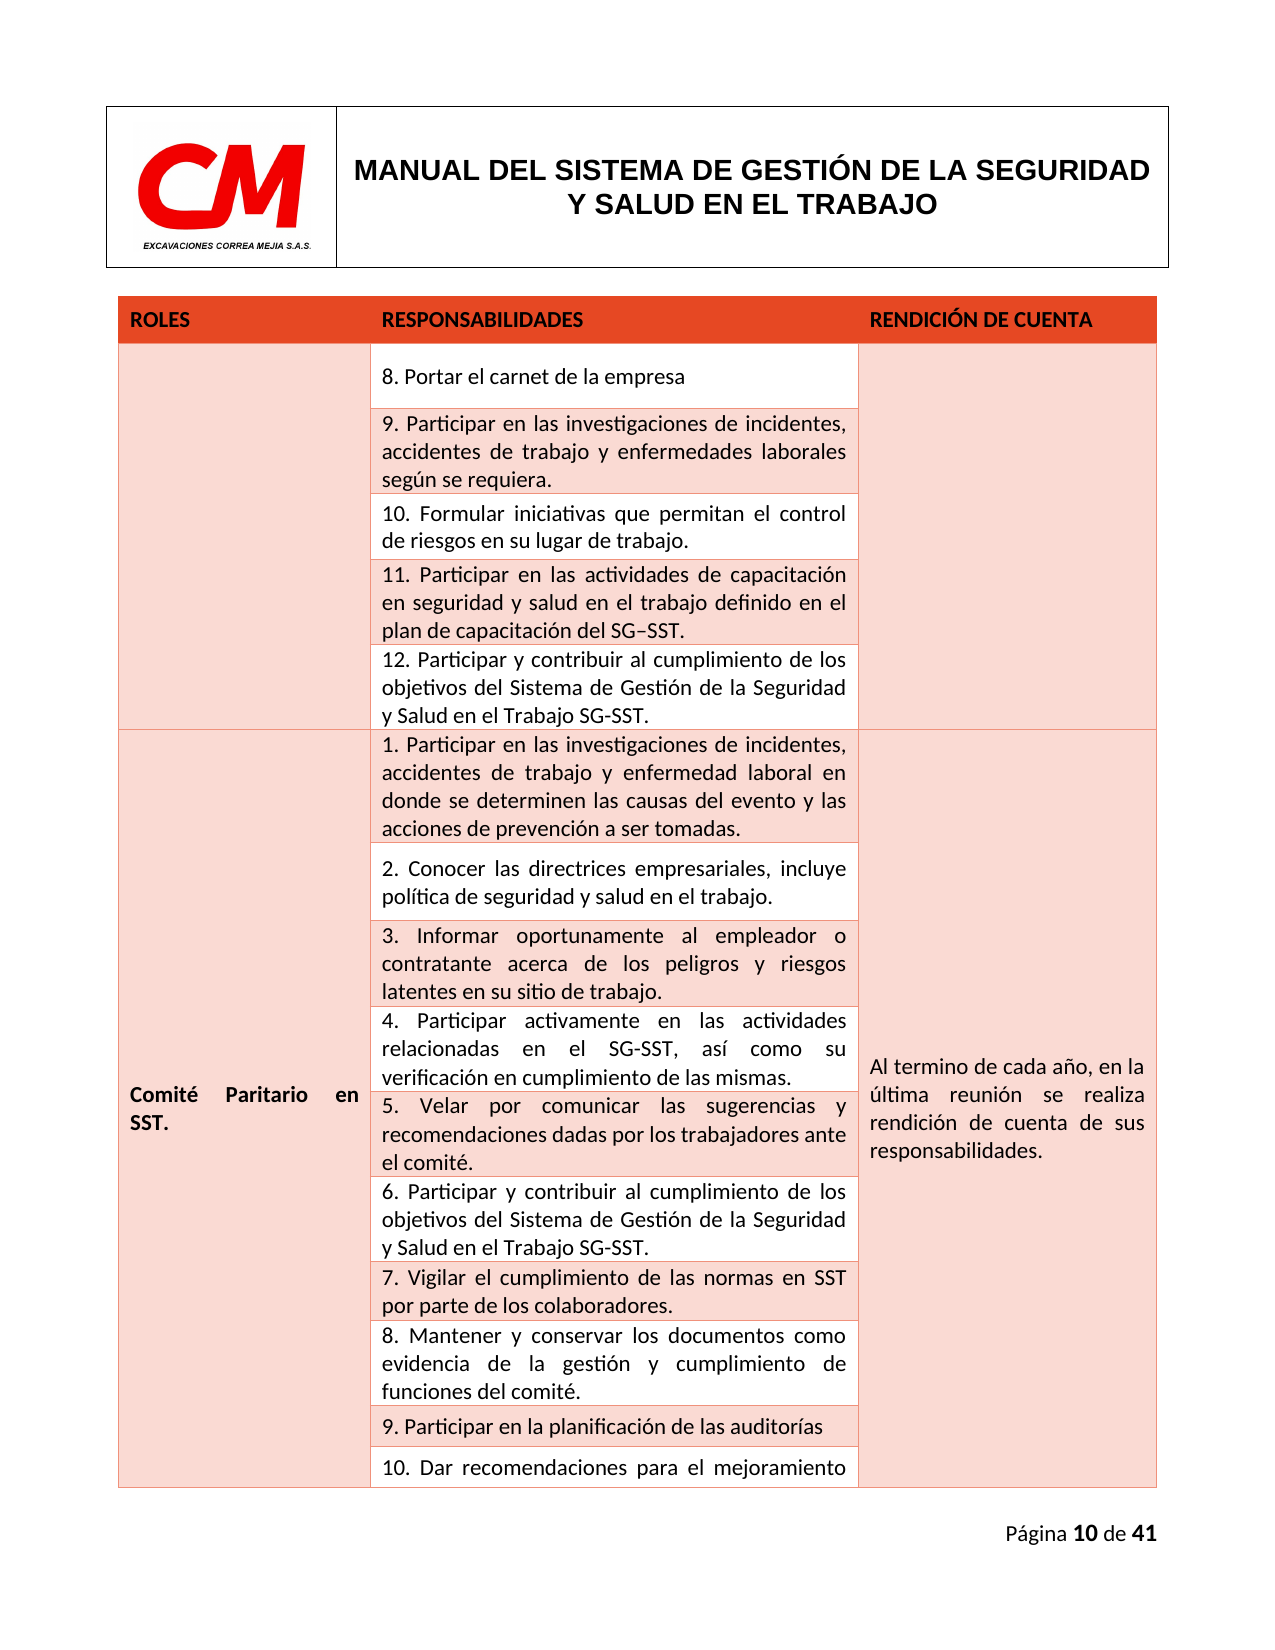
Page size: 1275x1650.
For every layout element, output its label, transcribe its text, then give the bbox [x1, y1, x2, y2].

table_cell 2. Conocer las directrices empresariales, incluye política de seguridad y salud en el trabajo. [371, 843, 858, 920]
table_cell 7. Vigilar el cumplimiento de las normas en SST por parte de los colaboradores. [371, 1262, 858, 1320]
table_cell Comité Paritario en SST. [119, 730, 370, 1487]
table_cell 8. Portar el carnet de la empresa [371, 344, 858, 408]
table_cell 10. Dar recomendaciones para el mejoramiento del SG-SST [371, 1447, 858, 1487]
table_cell 3. Informar oportunamente al empleador o contratante acerca de los peligros y riesgos latentes en su sitio de trabajo. [371, 921, 858, 1006]
picture [132, 122, 311, 252]
table_header RENDICIÓN DE CUENTA [859, 297, 1156, 343]
table_cell 5. Velar por comunicar las sugerencias y recomendaciones dadas por los trabajadores ante el comité. [371, 1092, 858, 1176]
table_cell 1. Participar en las investigaciones de incidentes, accidentes de trabajo y enfermedad laboral en donde se determinen las causas del evento y las acciones de prevención a ser tomadas. [371, 730, 858, 842]
table_cell 6. Participar y contribuir al cumplimiento de los objetivos del Sistema de Gestión de la Seguridad y Salud en el Trabajo SG-SST. [371, 1177, 858, 1261]
table_cell 8. Mantener y conservar los documentos como evidencia de la gestión y cumplimiento de funciones del comité. [371, 1321, 858, 1405]
table_cell 12. Participar y contribuir al cumplimiento de los objetivos del Sistema de Gestión de la Seguridad y Salud en el Trabajo SG-SST. [371, 645, 858, 729]
table_header ROLES [119, 297, 370, 343]
table_cell Al termino de cada año, en la última reunión se realiza rendición de cuenta de sus responsabilidades. [859, 730, 1156, 1487]
table_cell 4. Participar activamente en las actividades relacionadas en el SG-SST, así como su verificación en cumplimiento de las mismas. [371, 1007, 858, 1091]
table_header RESPONSABILIDADES [371, 297, 858, 343]
table_cell 9. Participar en las investigaciones de incidentes, accidentes de trabajo y enfermedades laborales según se requiera. [371, 409, 858, 493]
table_cell 9. Participar en la planificación de las auditorías [371, 1406, 858, 1446]
table_cell 11. Participar en las actividades de capacitación en seguridad y salud en el trabajo definido en el plan de capacitación del SG–SST. [371, 560, 858, 644]
table_cell 10. Formular iniciativas que permitan el control de riesgos en su lugar de trabajo. [371, 494, 858, 559]
